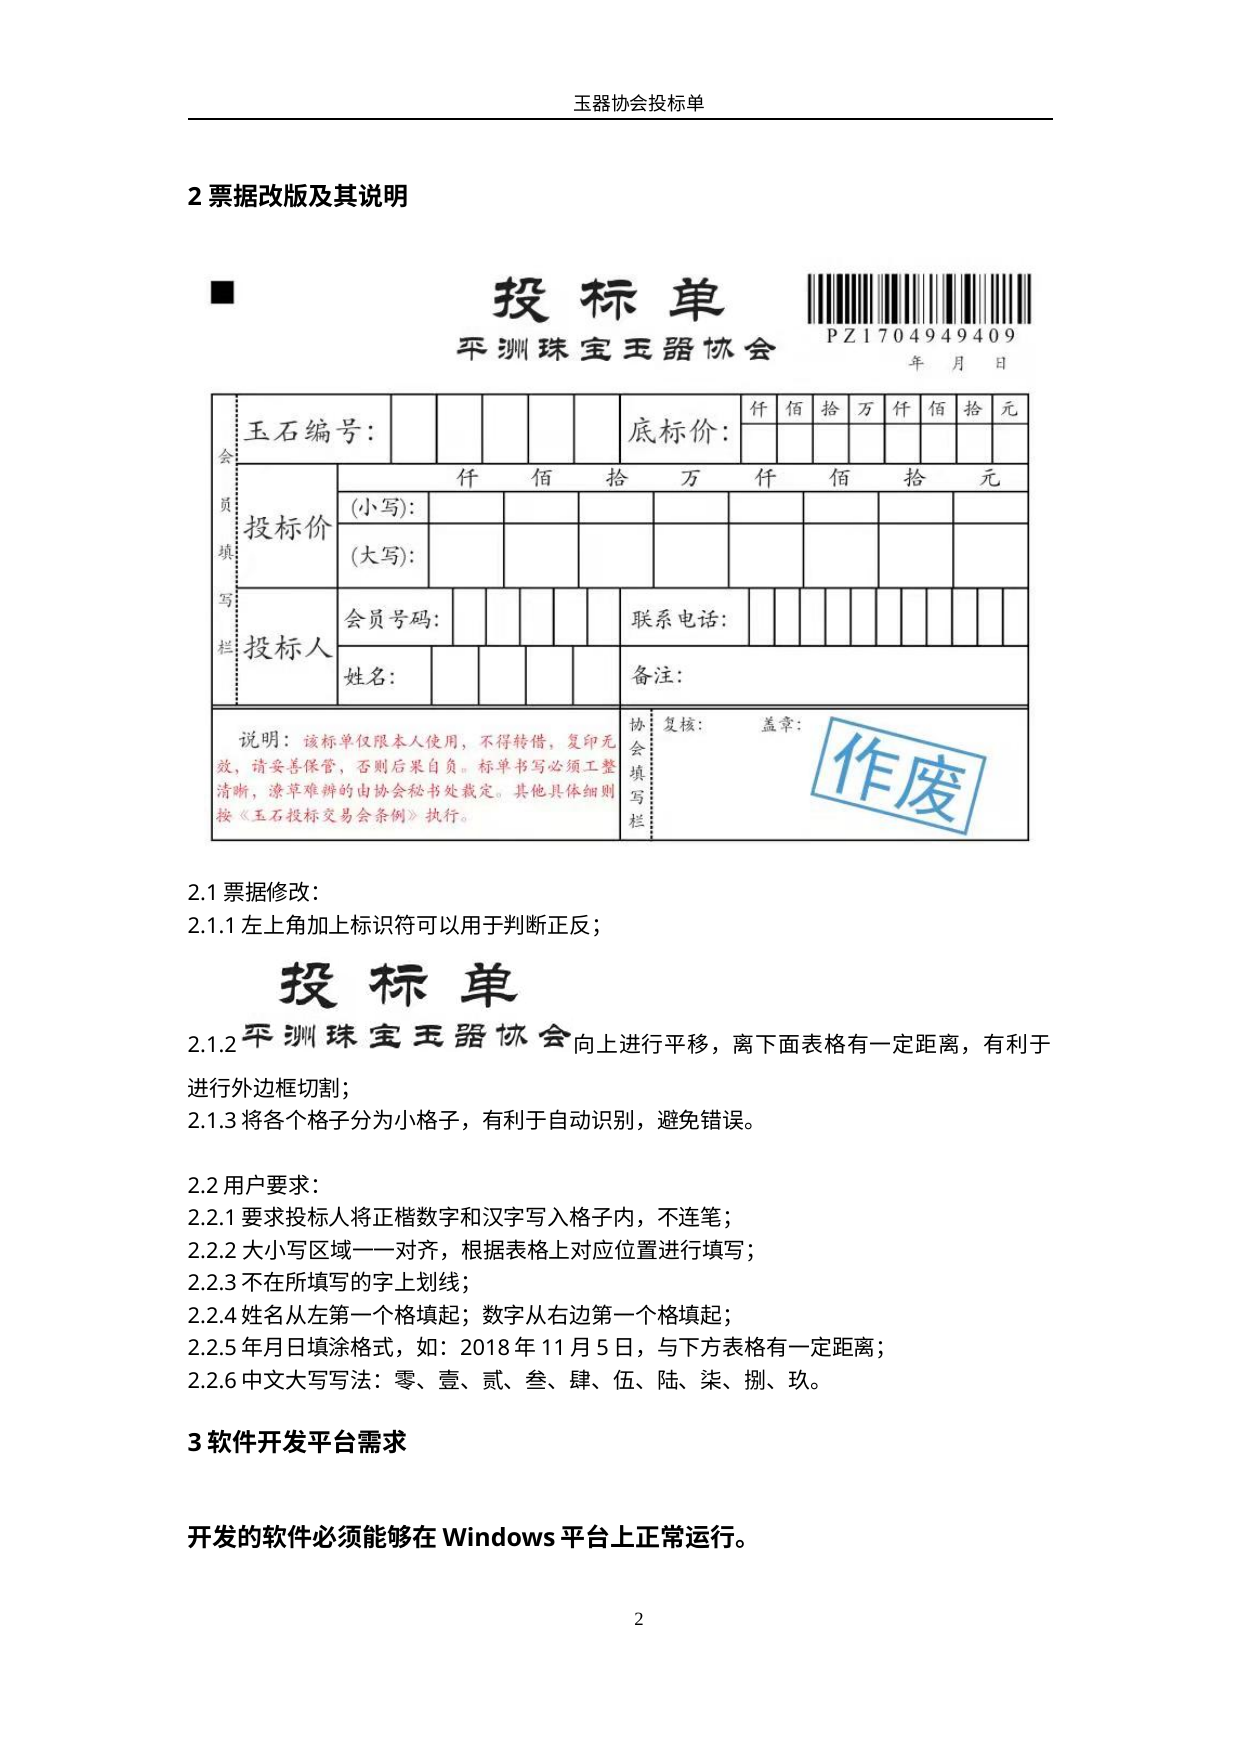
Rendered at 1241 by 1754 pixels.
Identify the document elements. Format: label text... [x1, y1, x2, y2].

text 2 票据改版及其说明 [187, 162, 1053, 227]
text 2.2.4姓名从左第一个格填起；数字从右边第一个格填起； [187, 1298, 1053, 1330]
text 2.2.2 大小写区域一一对齐，根据表格上对应位置进行填写； [187, 1233, 1053, 1265]
text 2.2.6中文大写写法：零、壹、贰、叁、肆、伍、陆、柒、捌、玖。 [187, 1363, 1053, 1395]
text 2.2.3不在所填写的字上划线； [187, 1265, 1053, 1298]
text 2.2用户要求： [187, 1168, 1053, 1200]
text 3软件开发平台需求 [187, 1408, 1053, 1473]
picture [236, 940, 574, 1052]
text 2.1.1左上角加上标识符可以用于判断正反； [187, 908, 1053, 940]
text 2.1票据修改： [187, 875, 1053, 908]
text 2.2.1要求投标人将正楷数字和汉字写入格子内，不连笔； [187, 1200, 1053, 1233]
text 2.1.3将各个格子分为小格子，有利于自动识别，避免错误。 [187, 1103, 1053, 1135]
text 开发的软件必须能够在Windows平台上正常运行。 [187, 1503, 1053, 1568]
picture [187, 257, 1053, 867]
text 2.2.5年月日填涂格式，如：2018年11月5日，与下方表格有一定距离； [187, 1330, 1053, 1363]
